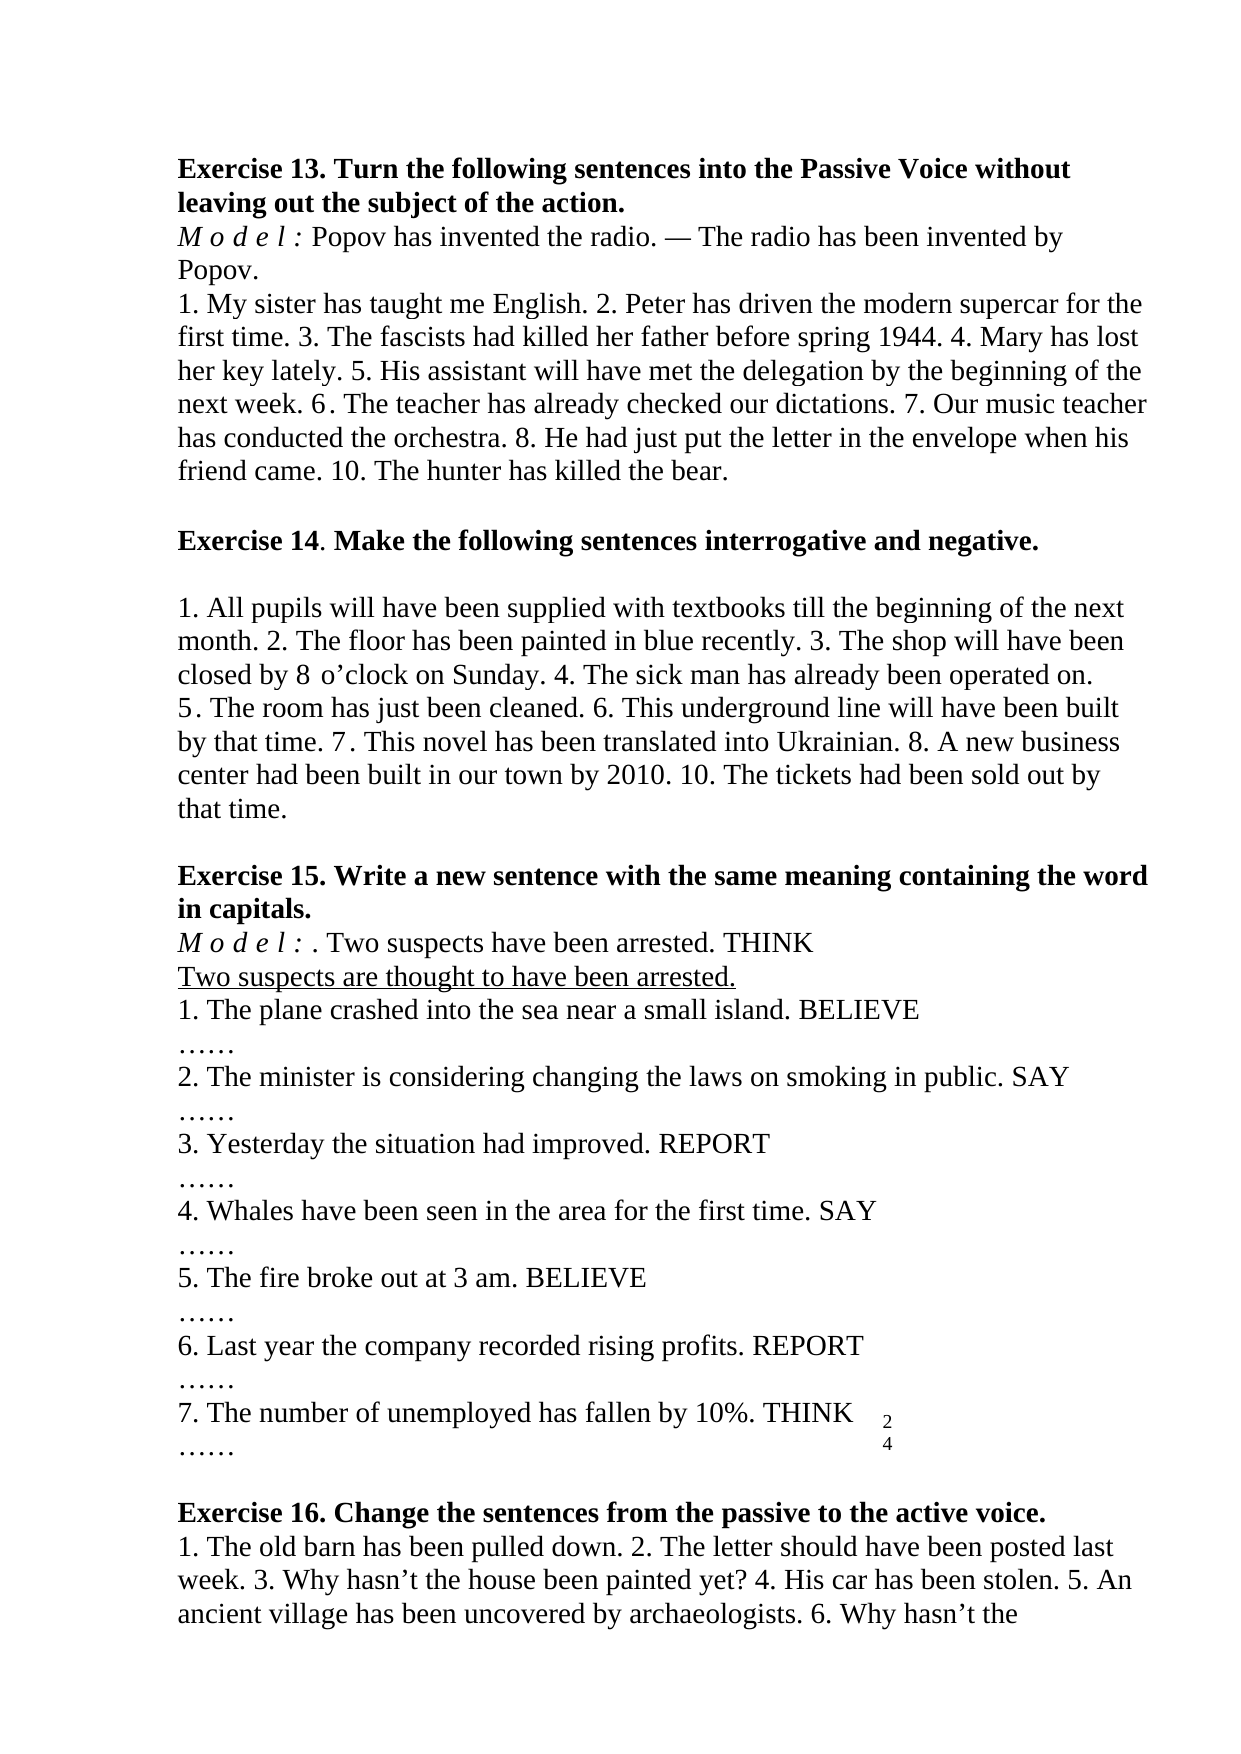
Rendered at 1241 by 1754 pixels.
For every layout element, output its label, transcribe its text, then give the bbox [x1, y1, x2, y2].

text …… [177, 1361, 1152, 1395]
text Two suspects are thought to have been arrested. [177, 959, 1152, 992]
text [177, 1529, 1152, 1629]
text 1. The plane crashed into the sea near a small island. BELIEVE [177, 992, 1152, 1026]
text 1. All pupils will have been supplied with textbooks till the beginning of the next month. 2. The floor has been painted in blue recently. 3. The shop will have been closed by 8 o’clock on Sunday. 4. The sick man has already been operated on. 5. The room has just been cleaned. 6. This underground line will have been built by that time. 7. This novel has been translated into Ukrainian. 8. A new business center had been built in our town by 2010. 10. The tickets had been sold out by that time. [177, 590, 1152, 824]
text …… [177, 1160, 1152, 1193]
text Exercise 13. Turn the following sentences into the Passive Voice without leaving out the subject of the action. [177, 152, 1152, 219]
text 2. The minister is considering changing the laws on smoking in public. SAY [177, 1059, 1152, 1093]
text 7. The number of unemployed has fallen by 10%. THINK [177, 1395, 1152, 1428]
text Exercise 16. Change the sentences from the passive to the active voice. [177, 1495, 1152, 1529]
text …… [177, 1428, 1152, 1462]
text 6. Last year the company recorded rising profits. REPORT [177, 1328, 1152, 1361]
text Exercise 14. Make the following sentences interrogative and negative. [177, 523, 581, 556]
text 4. Whales have been seen in the area for the first time. SAY [177, 1193, 1152, 1227]
text 3. Yesterday the situation had improved. REPORT [177, 1126, 1152, 1160]
text Exercise 14. Make the following sentences interrogative and negative. [697, 523, 1152, 556]
text …… [177, 1026, 1152, 1059]
text Exercise 15. Write a new sentence with the same meaning containing the word in capitals. [177, 858, 1152, 925]
text 5. The fire broke out at 3 am. BELIEVE [177, 1261, 1152, 1294]
text …… [177, 1294, 1152, 1328]
text Model:. Two suspects have been arrested. THINK [311, 925, 1152, 959]
text …… [177, 1093, 1152, 1126]
text Model:Popov has invented the radio. — The radio has been invented by Popov. [177, 219, 1152, 286]
text 1. My sister has taught me English. 2. Peter has driven the modern supercar for the first time. 3. The fascists had killed her father before spring 1944. 4. Mary has lost her key lately. 5. His assistant will have met the delegation by the beginning of the next week. 6. The teacher has already checked our dictations. 7. Our music teacher has conducted the orchestra. 8. He had just put the letter in the envelope when his friend came. 10. The hunter has killed the bear. [177, 286, 1152, 487]
text …… [177, 1227, 1152, 1261]
